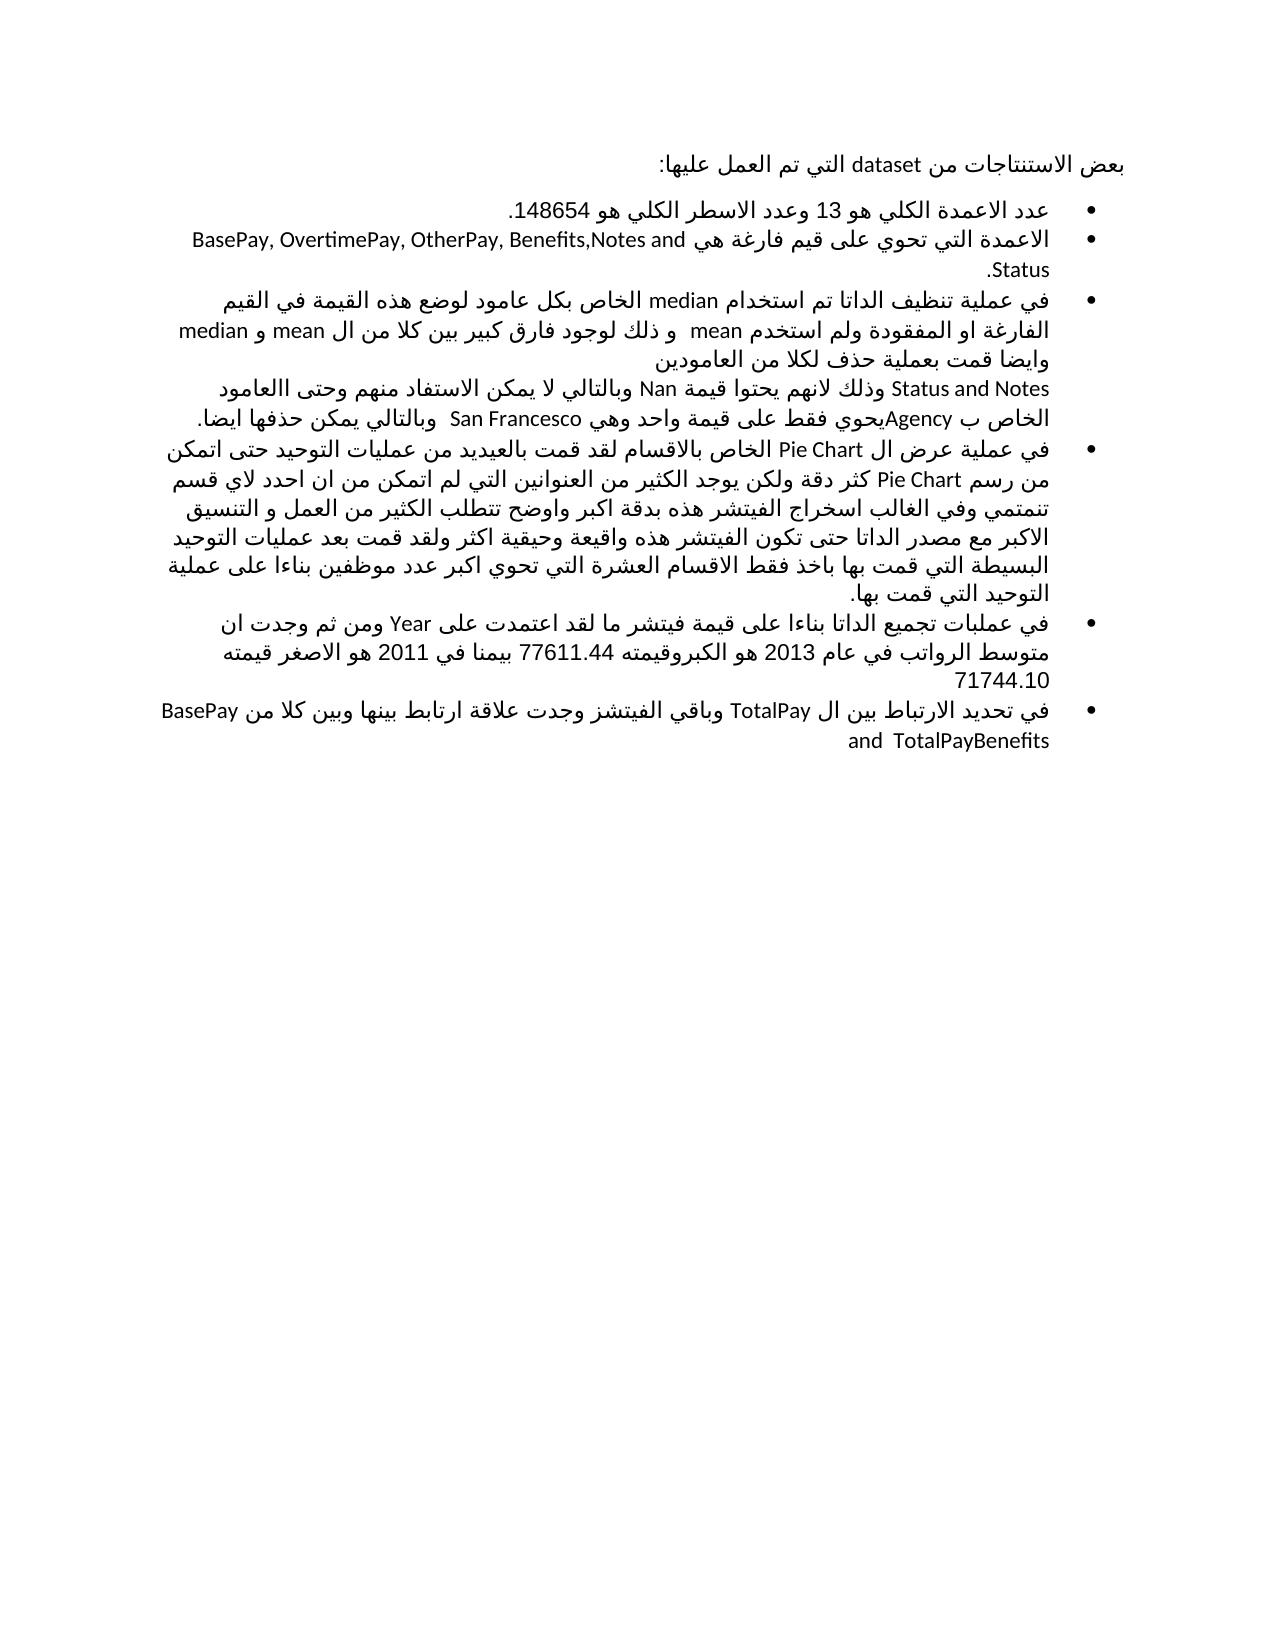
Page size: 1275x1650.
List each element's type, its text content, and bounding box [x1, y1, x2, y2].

list في تحديد الارتباط بين ال TotalPay وباقي الفيتشز وجدت علاقة ارتابط بينها وبين كلا من BasePay and TotalPayBenefits [150, 696, 1087, 754]
list في عملية عرض ال Pie Chart الخاص بالاقسام لقد قمت بالعيديد من عمليات التوحيد حتى اتمكن من رسم Pie Chart كثر دقة ولكن يوجد الكثير من العنوانين التي لم اتمكن من ان احدد لاي قسم تنمتمي وفي الغالب اسخراج الفيتشر هذه بدقة اكبر واوضح تتطلب الكثير من العمل و التنسيق الاكبر مع مصدر الداتا حتى تكون الفيتشر هذه واقيعة وحيقية اكثر ولقد قمت بعد عمليات التوحيد البسيطة التي قمت بها باخذ فقط الاقسام العشرة التي تحوي اكبر عدد موظفين بناءا على عملية التوحيد التي قمت بها. [150, 435, 1087, 607]
list في عملبات تجميع الداتا بناءا على قيمة فيتشر ما لقد اعتمدت على Year ومن ثم وجدت ان متوسط الرواتب في عام 2013 هو الكبروقيمته 77611.44 بيمنا في 2011 هو الاصغر قيمته 71744.10 [150, 609, 1087, 694]
list الاعمدة التي تحوي على قيم فارغة هي BasePay, OvertimePay, OtherPay, Benefits,Notes and Status. [150, 225, 1087, 283]
text بعض الاستنتاجات من dataset التي تم العمل عليها: [150, 150, 1125, 178]
list في عملية تنظيف الداتا تم استخدام median الخاص بكل عامود لوضع هذه القيمة في القيم الفارغة او المفقودة ولم استخدم mean و ذلك لوجود فارق كبير بين كلا من ال mean و median وايضا قمت بعملية حذف لكلا من العامودين Status and Notes وذلك لانهم يحتوا قيمة Nan وبالتالي لا يمكن الاستفاد منهم وحتى االعامود الخاص ب Agencyيحوي فقط على قيمة واحد وهي San Francesco وبالتالي يمكن حذفها ايضا. [150, 286, 1087, 433]
list عدد الاعمدة الكلي هو 13 وعدد الاسطر الكلي هو 148654. [150, 197, 1087, 223]
